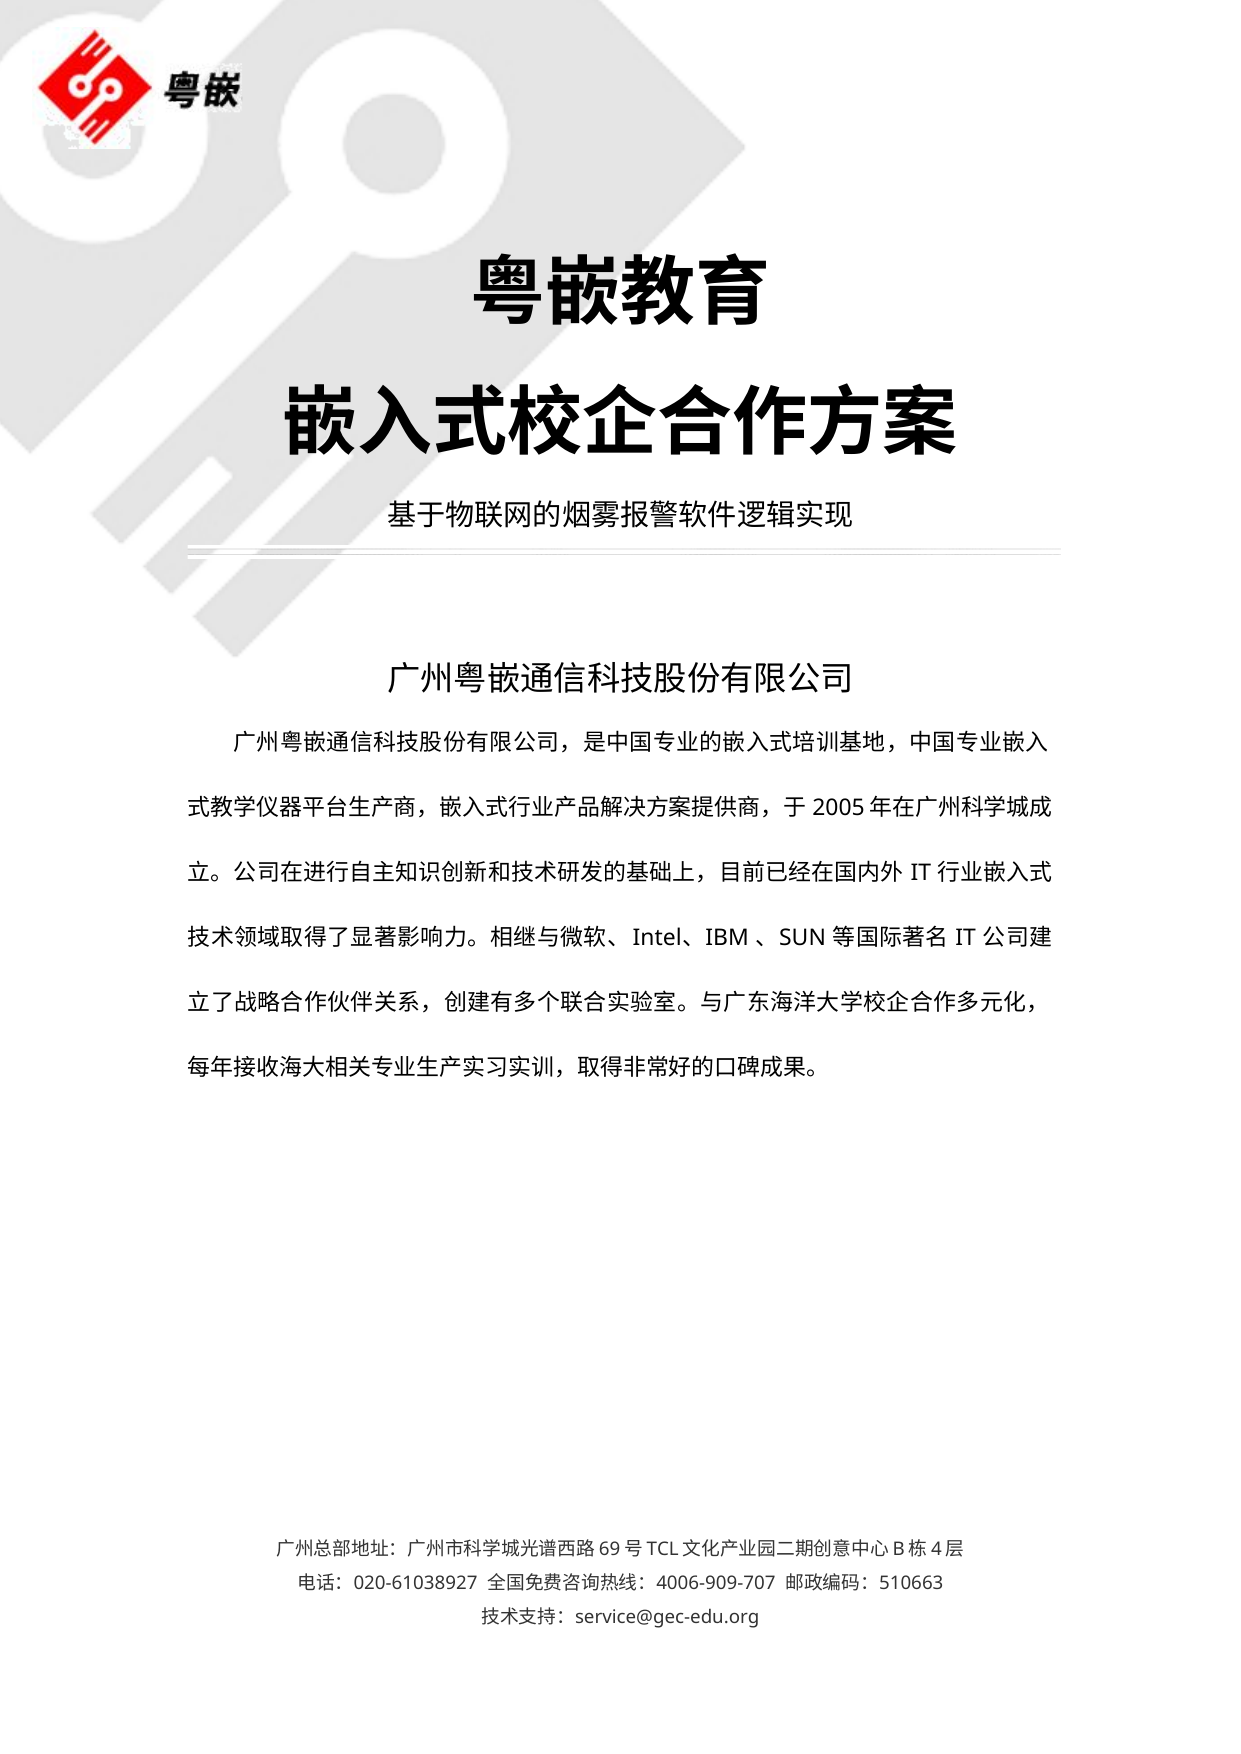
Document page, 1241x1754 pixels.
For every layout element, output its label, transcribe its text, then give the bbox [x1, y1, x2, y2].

text 基于物联网的烟雾报警软件逻辑实现 [187, 480, 1053, 545]
text 嵌入式校企合作方案 [187, 350, 1053, 480]
text 广州粤嵌通信科技股份有限公司，是中国专业的嵌入式培训基地，中国专业嵌入式教学仪器平台生产商，嵌入式行业产品解决方案提供商，于2005年在广州科学城成立。公司在进行自主知识创新和技术研发的基础上，目前已经在国内外 IT 行业嵌入式技术领域取得了显著影响力。相继与微软、Intel、IBM 、SUN 等国际著名 IT 公司建立了战略合作伙伴关系，创建有多个联合实验室。与广东海洋大学校企合作多元化，每年接收海大相关专业生产实习实训，取得非常好的口碑成果。 [187, 708, 1053, 1098]
text 粤嵌教育 [187, 220, 1053, 350]
picture [32, 27, 243, 149]
text 广州粤嵌通信科技股份有限公司 [187, 643, 1053, 708]
